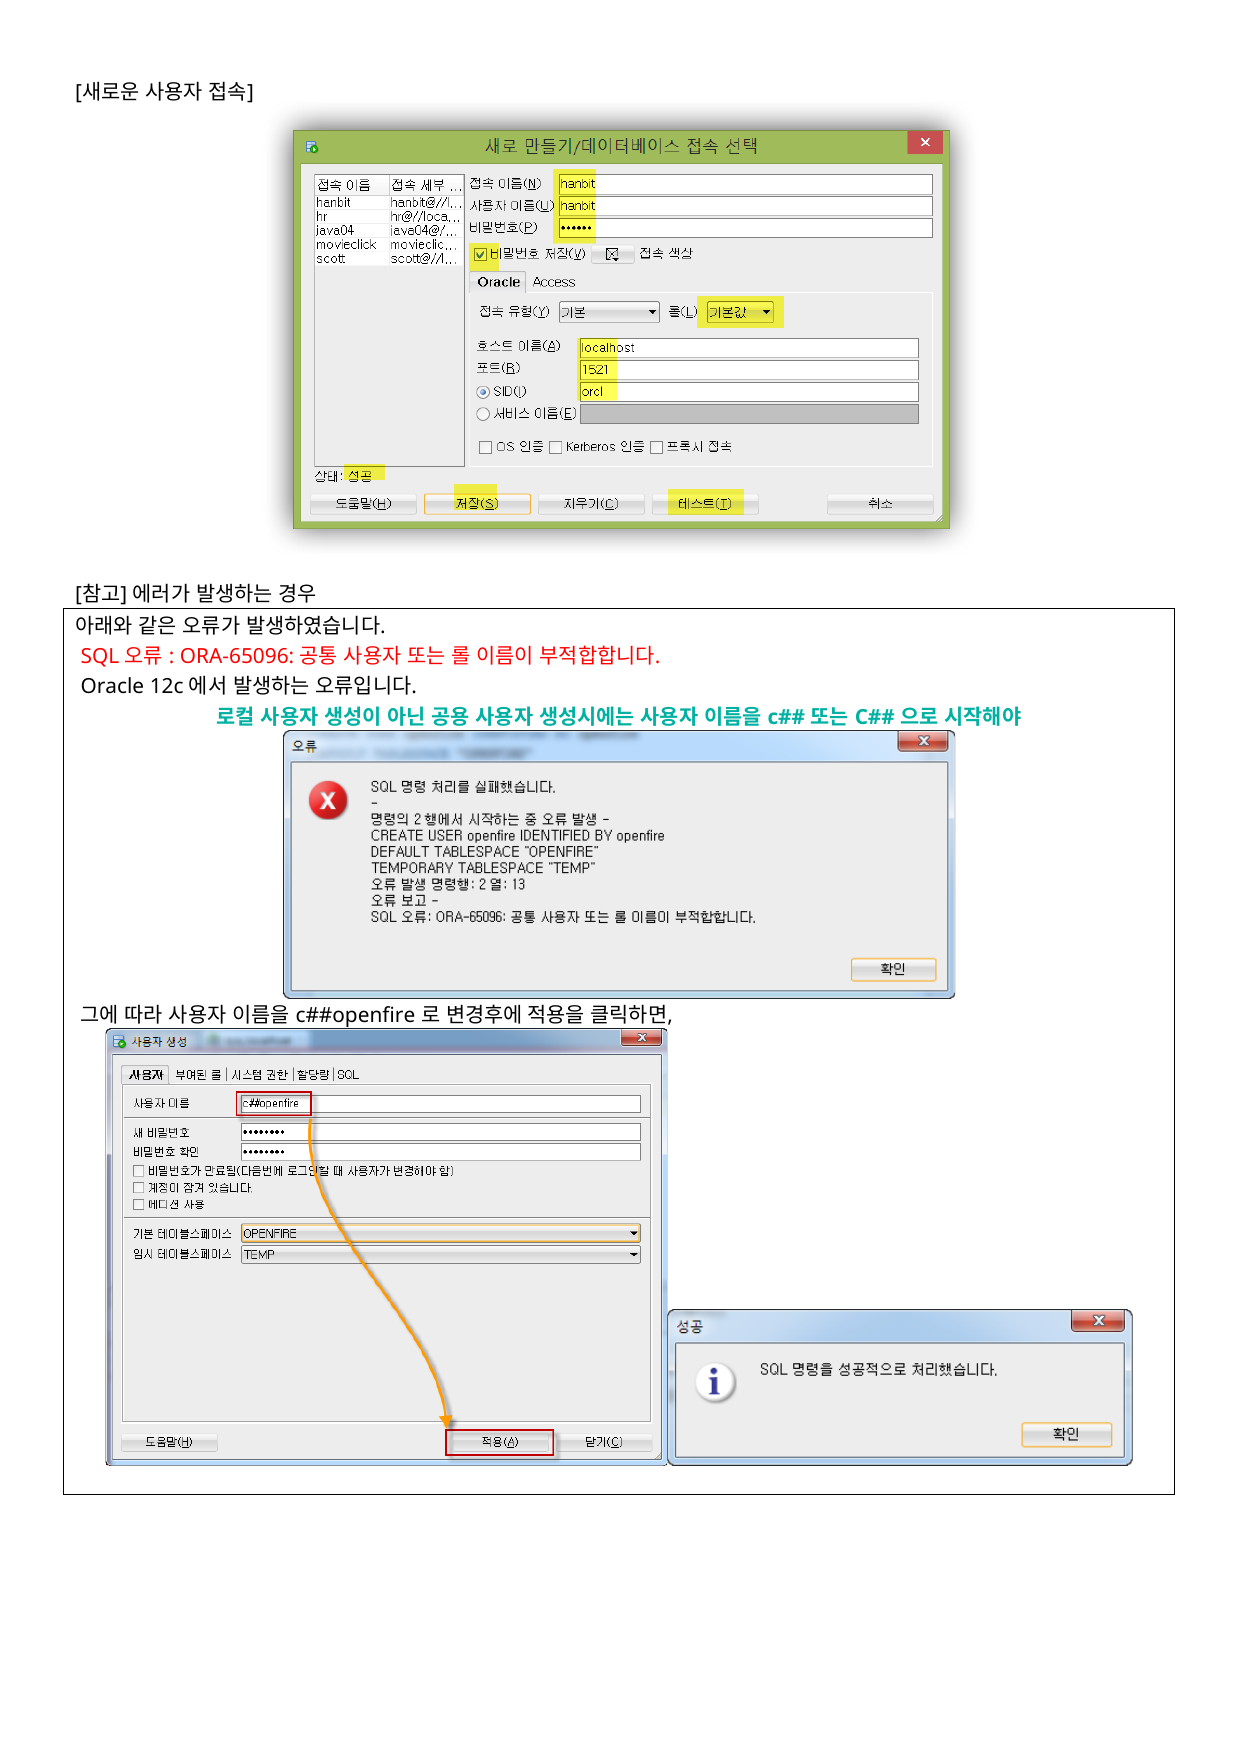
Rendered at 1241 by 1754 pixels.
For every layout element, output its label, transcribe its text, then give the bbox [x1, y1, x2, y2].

picture [293, 130, 950, 529]
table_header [64, 609, 1174, 1494]
text [참고] 에러가 발생하는 경우 [75, 578, 1165, 608]
picture [283, 730, 956, 999]
picture [105, 1028, 1133, 1466]
text [새로운 사용자 접속] [75, 75, 1165, 105]
